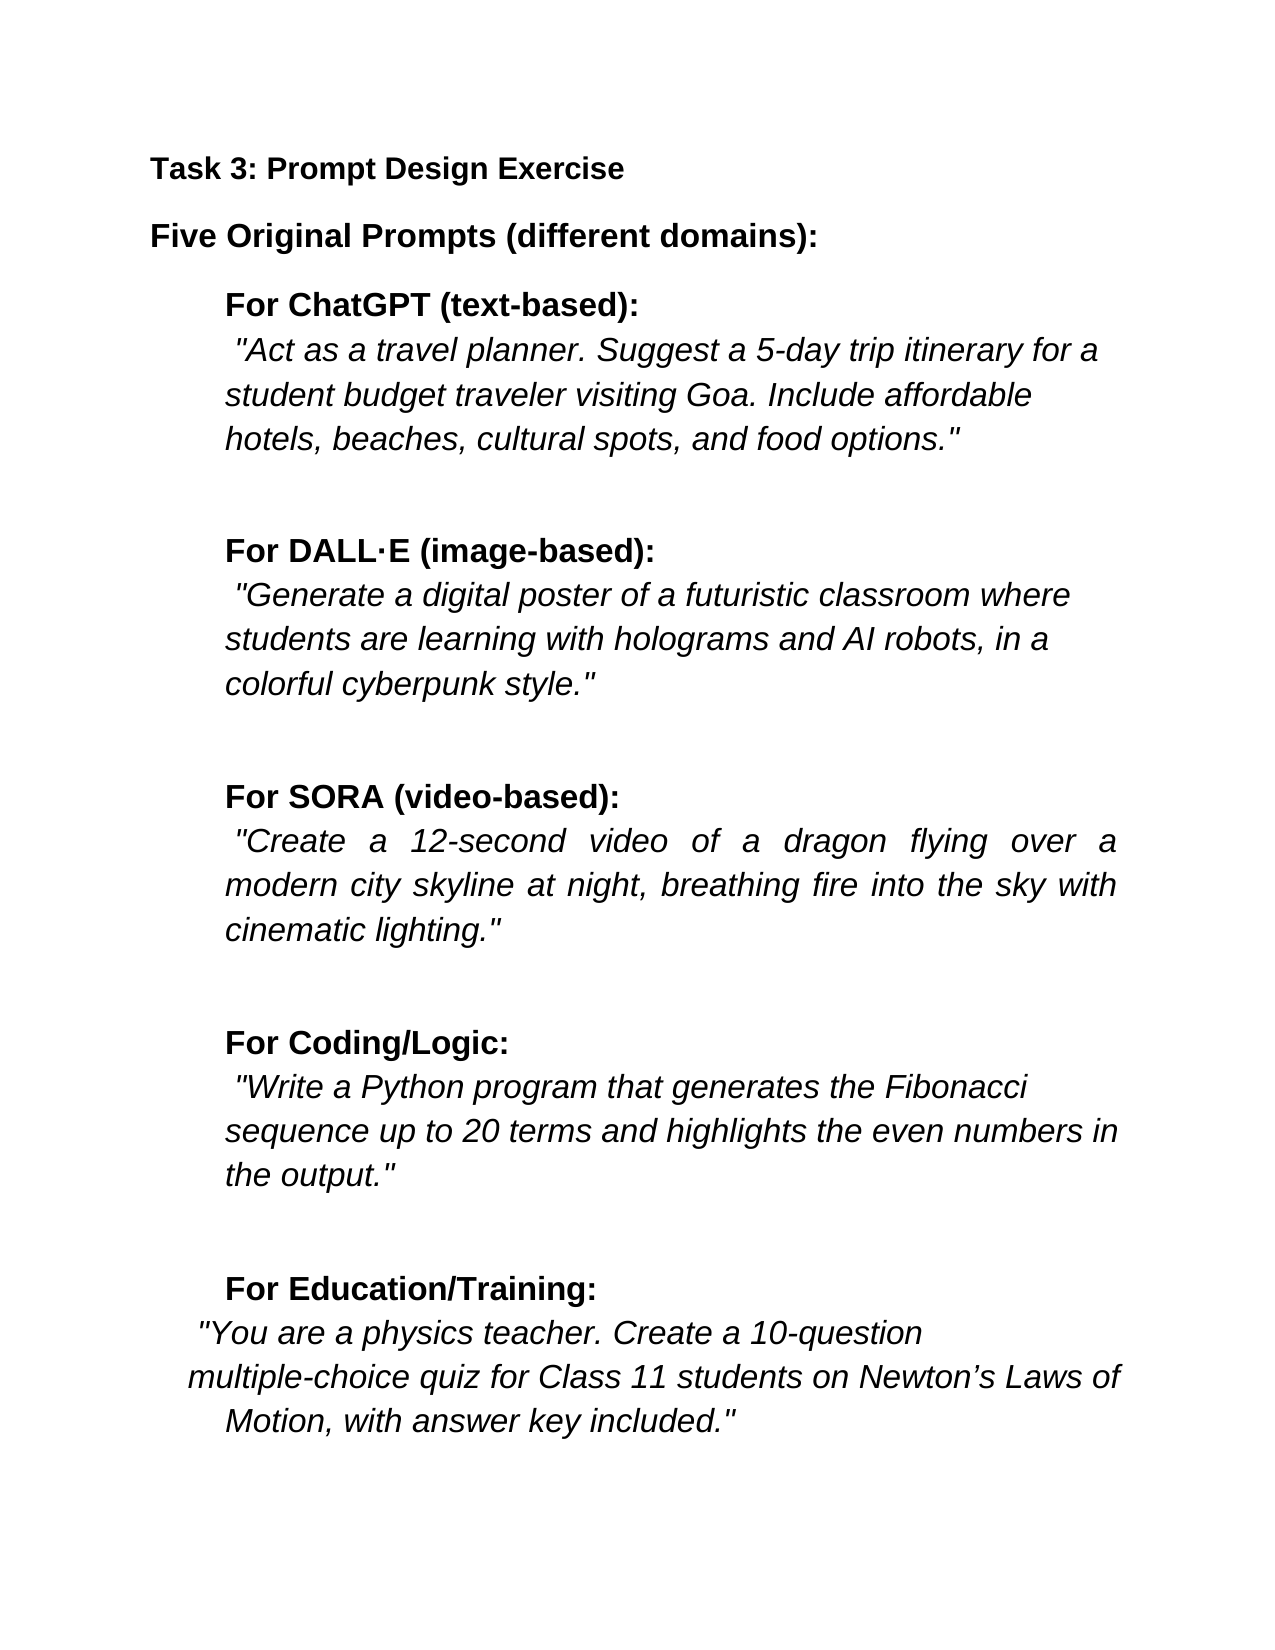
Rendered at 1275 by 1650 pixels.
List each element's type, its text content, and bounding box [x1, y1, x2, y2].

text "Write a Python program that generates the Fibonacci sequence up to 20 terms and highlights the even numbers in the output." [225, 1067, 1125, 1194]
text "Act as a travel planner. Suggest a 5-day trip itinerary for a student budget traveler visiting Goa. Include affordable hotels, beaches, cultural spots, and food options." [225, 331, 1125, 457]
subtitle Five Original Prompts (different domains): For ChatGPT (text-based): [150, 192, 839, 331]
subtitle For Education/Training: [225, 1269, 1125, 1307]
text Task 3: Prompt Design Exercise [150, 150, 1125, 186]
text multiple-choice quiz for Class 11 students on Newton’s Laws of Motion, with answer key included." [188, 1357, 1125, 1440]
text "You are a physics teacher. Create a 10-question [197, 1313, 1125, 1351]
text "Generate a digital poster of a futuristic classroom where students are learning with holograms and AI robots, in a colorful cyberpunk style." [225, 575, 1125, 702]
subtitle For Coding/Logic: [225, 1023, 1125, 1061]
subtitle For DALL·E (image-based): [225, 531, 1125, 569]
text "Create a 12-second video of a dragon flying over a modern city skyline at night, breathing fire into the sky with cinematic lighting." [225, 821, 1117, 948]
subtitle For SORA (video-based): [225, 777, 1125, 815]
